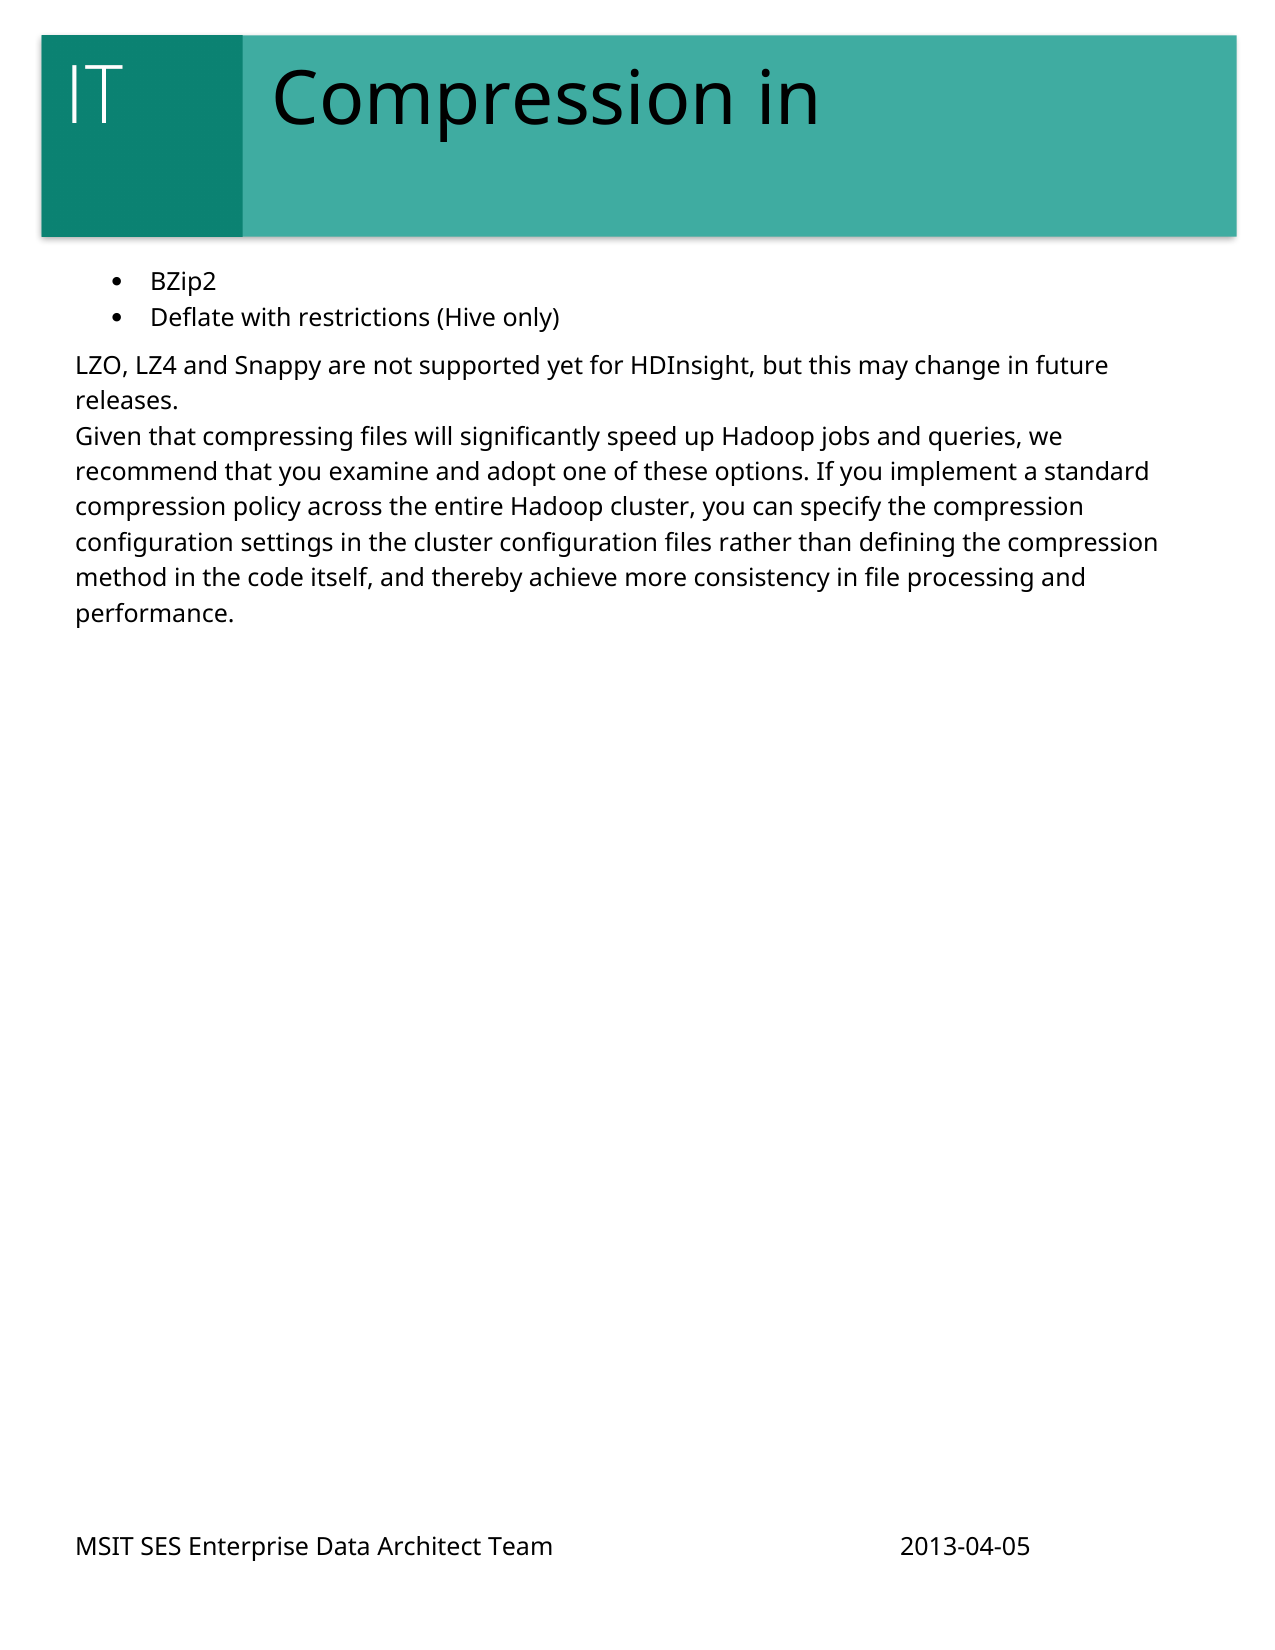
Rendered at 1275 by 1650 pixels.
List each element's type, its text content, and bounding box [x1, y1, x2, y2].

picture [41, 35, 243, 237]
list Deflate with restrictions (Hive only) [112, 298, 1200, 333]
list BZip2 [112, 262, 1200, 298]
text LZO, LZ4 and Snappy are not supported yet for HDInsight, but this may change in future releases. Given that compressing files will significantly speed up Hadoop jobs and queries, we recommend that you examine and adopt one of these options. If you implement a standard compression policy across the entire Hadoop cluster, you can specify the compression configuration settings in the cluster configuration files rather than defining the compression method in the code itself, and thereby achieve more consistency in file processing and performance. [75, 346, 1200, 629]
